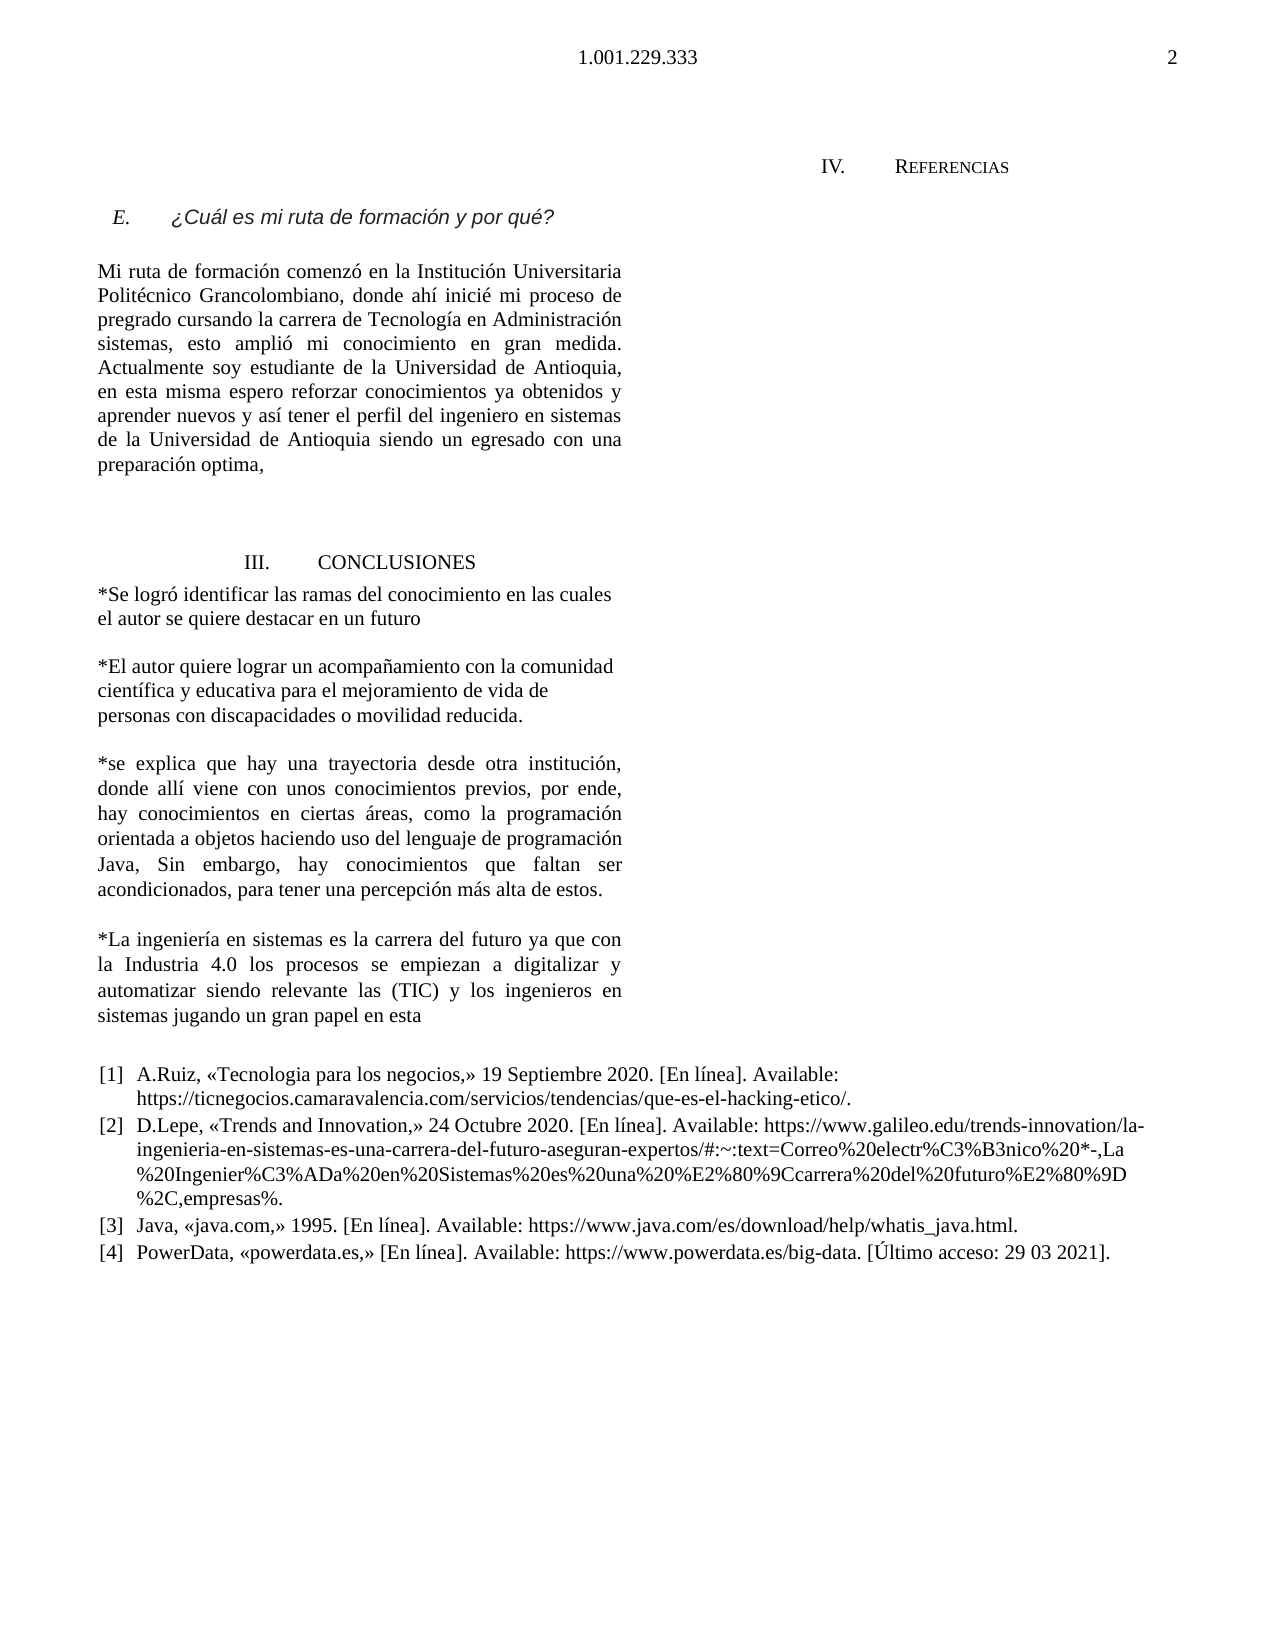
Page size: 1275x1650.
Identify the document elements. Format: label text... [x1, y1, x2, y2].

text *Se logró identificar las ramas del conocimiento en las cuales el autor se quiere destacar en un futuro [97, 582, 622, 630]
text Mi ruta de formación comenzó en la Institución Universitaria Politécnico Grancolombiano, donde ahí inicié mi proceso de pregrado cursando la carrera de Tecnología en Administración sistemas, esto amplió mi conocimiento en gran medida. Actualmente soy estudiante de la Universidad de Antioquia, en esta misma espero reforzar conocimientos ya obtenidos y aprender nuevos y así tener el perfil del ingeniero en sistemas de la Universidad de Antioquia siendo un egresado con una preparación optima, [97, 259, 622, 476]
subtitle CONCLUSIONES [97, 550, 622, 574]
text *La ingeniería en sistemas es la carrera del futuro ya que con la Industria 4.0 los procesos se empiezan a digitalizar y automatizar siendo relevante las (TIC) y los ingenieros en sistemas jugando un gran papel en esta [97, 927, 622, 1027]
subtitle ¿Cuál es mi ruta de formación y por qué? [112, 204, 622, 253]
text *se explica que hay una trayectoria desde otra institución, donde allí viene con unos conocimientos previos, por ende, hay conocimientos en ciertas áreas, como la programación orientada a objetos haciendo uso del lenguaje de programación Java, Sin embargo, hay conocimientos que faltan ser acondicionados, para tener una percepción más alta de estos. [97, 751, 622, 901]
text *El autor quiere lograr un acompañamiento con la comunidad científica y educativa para el mejoramiento de vida de personas con discapacidades o movilidad reducida. [97, 654, 622, 727]
